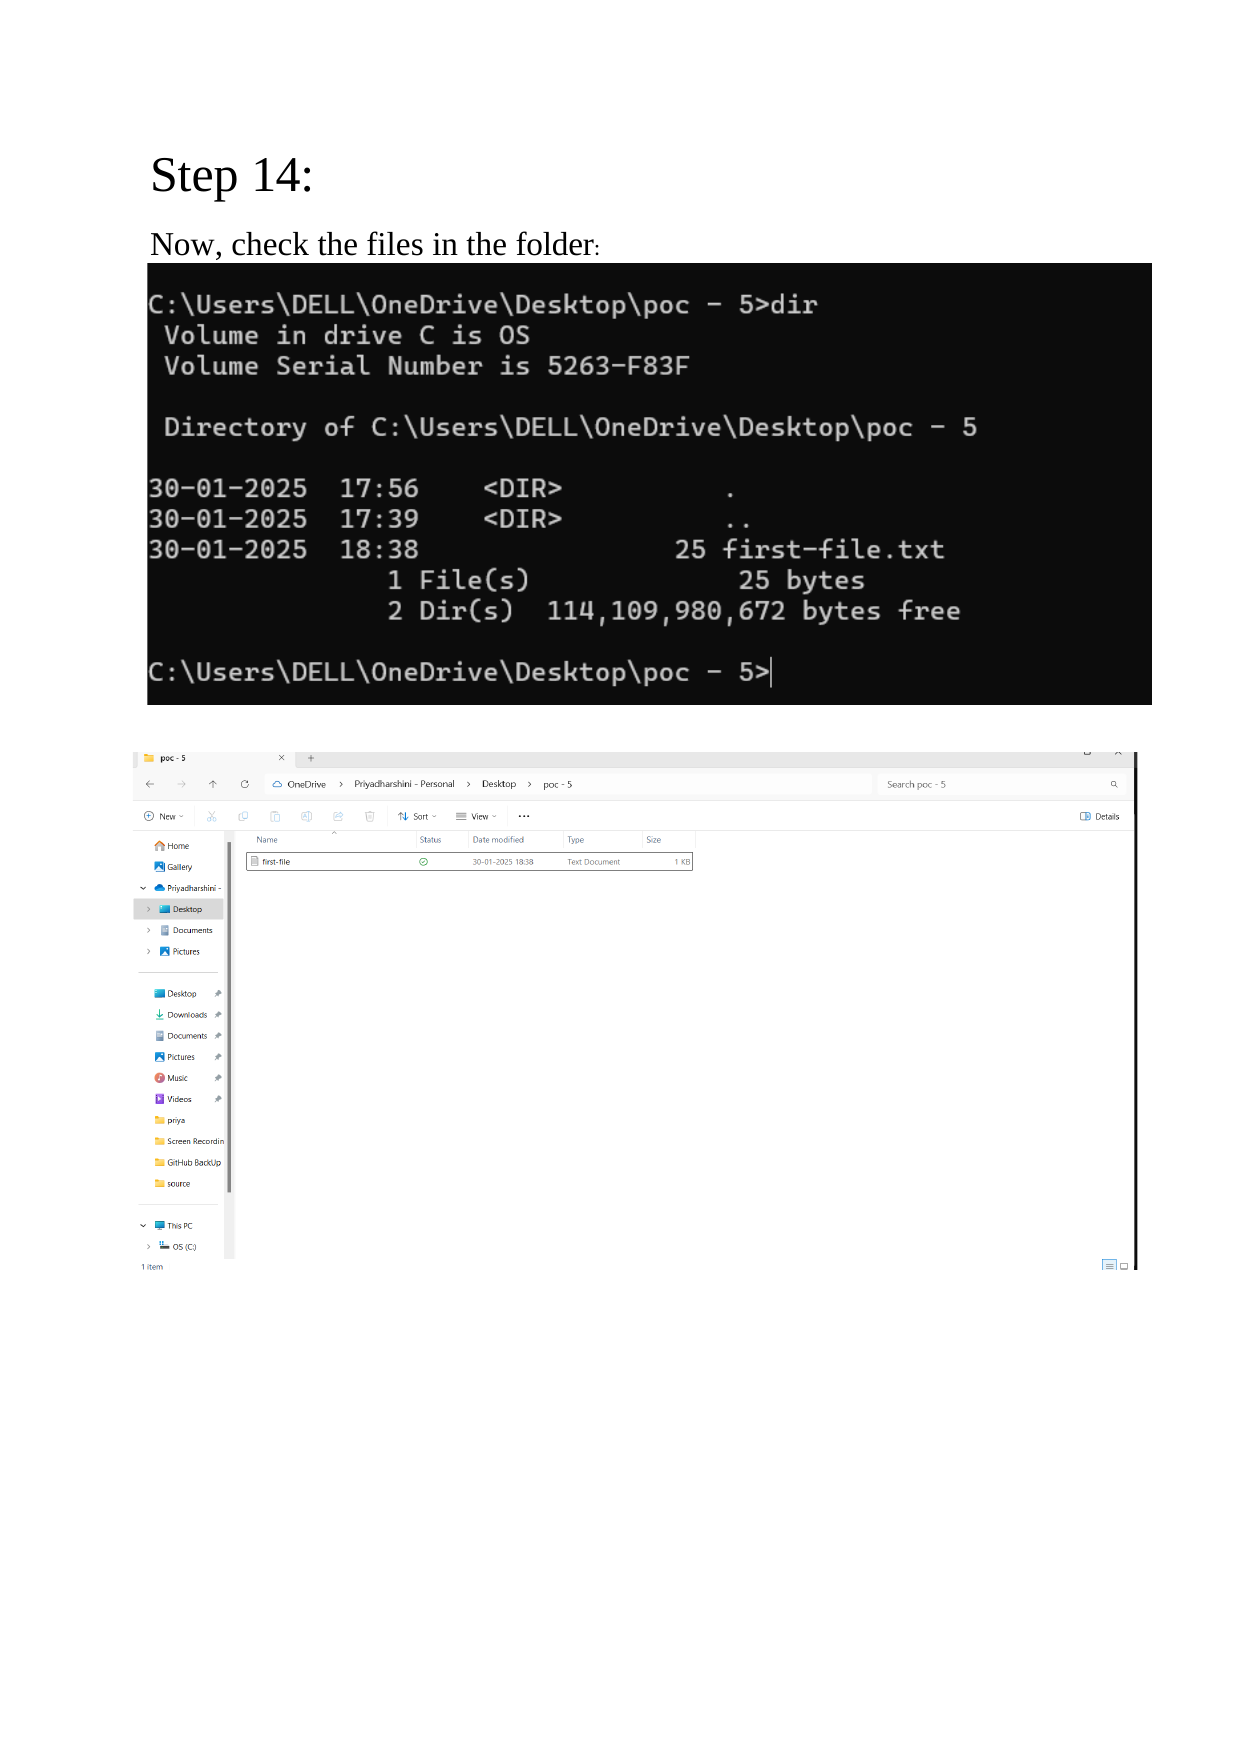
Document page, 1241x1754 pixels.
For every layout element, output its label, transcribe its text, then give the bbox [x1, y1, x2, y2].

text Now, check the files in the folder: [150, 224, 1137, 262]
picture [132, 752, 1138, 1270]
picture [147, 263, 1152, 705]
subtitle Step 14: [150, 145, 1137, 202]
